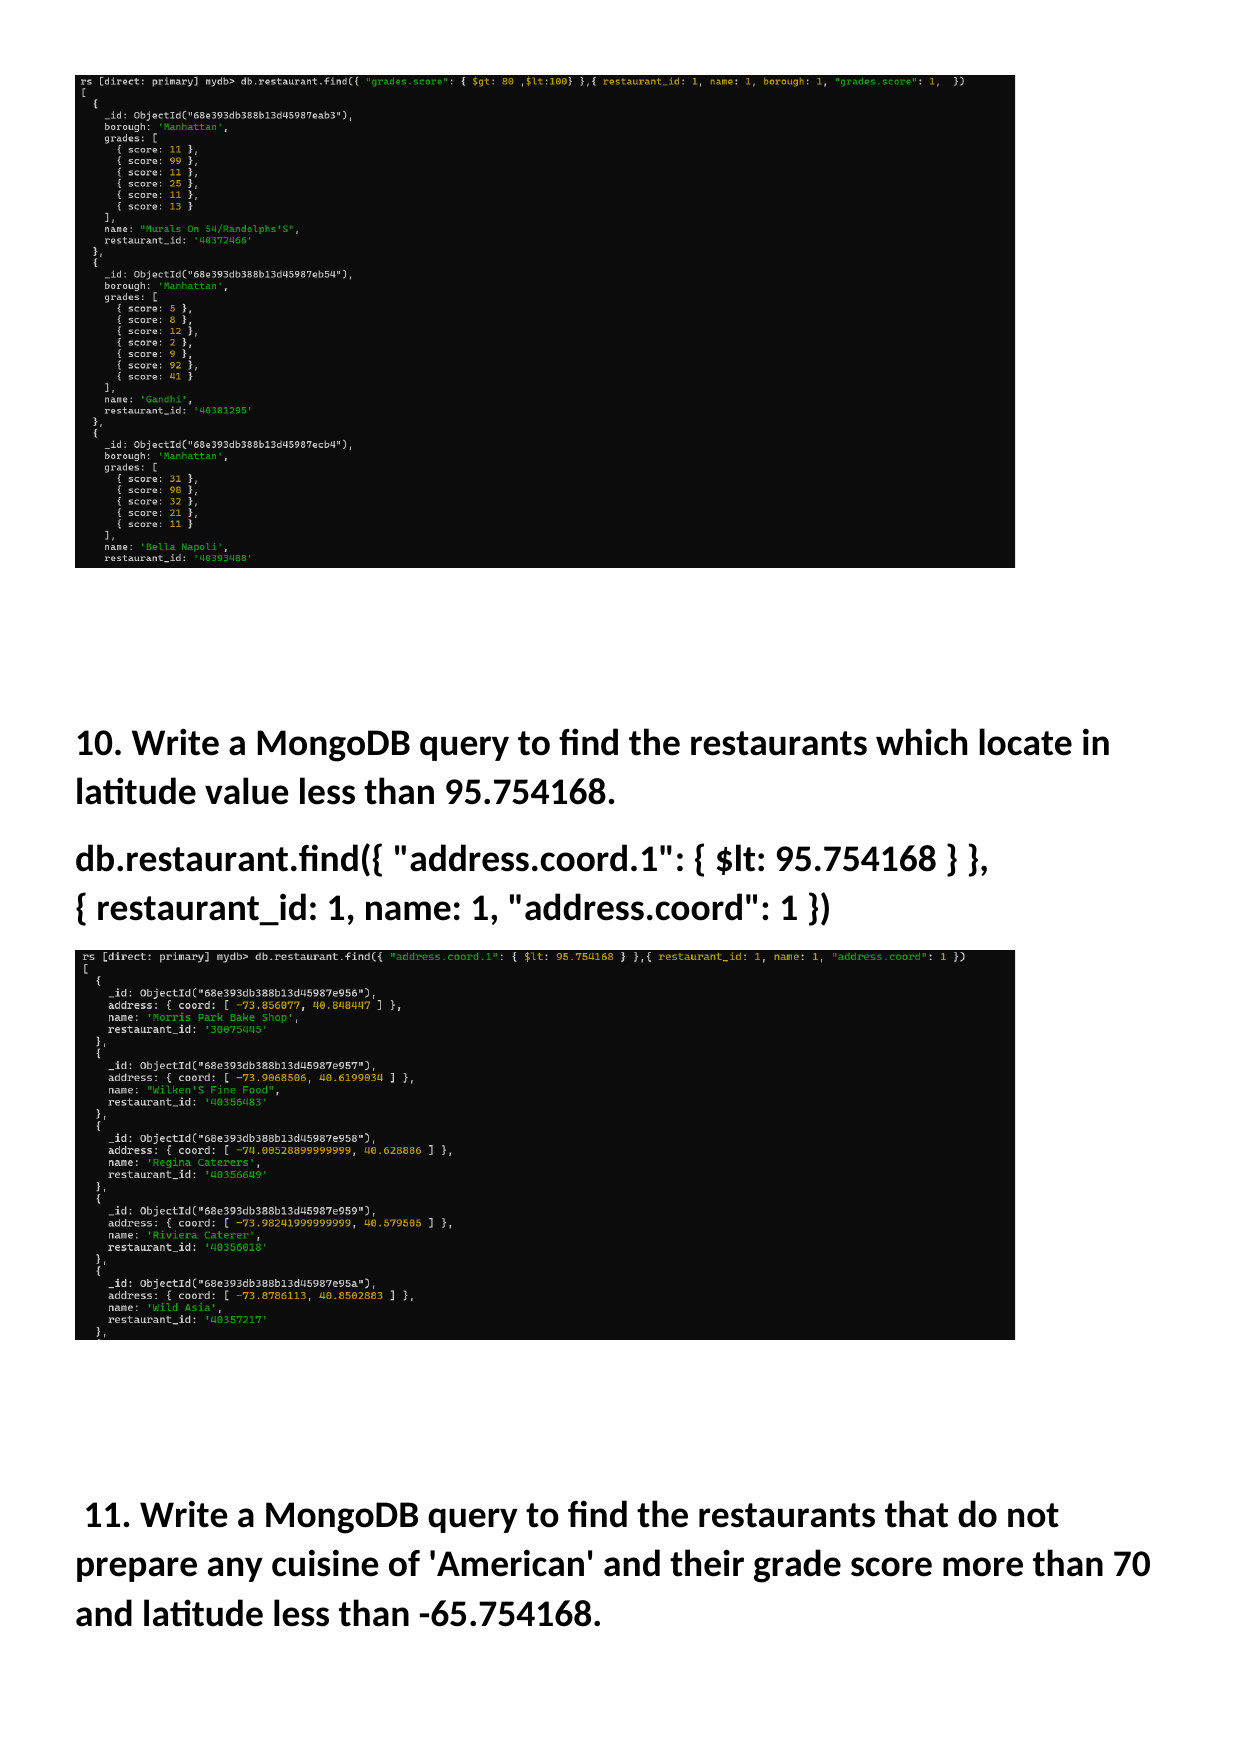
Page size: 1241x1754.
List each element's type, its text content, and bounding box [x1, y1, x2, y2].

picture [75, 75, 1016, 568]
text 10. Write a MongoDB query to find the restaurants which locate in latitude value less than 95.754168. [75, 719, 1165, 814]
text 11. Write a MongoDB query to find the restaurants that do not prepare any cuisine of 'American' and their grade score more than 70 and latitude less than -65.754168. [75, 1491, 1165, 1636]
picture [75, 950, 1016, 1340]
text db.restaurant.find({ "address.coord.1": { $lt: 95.754168 } },{ restaurant_id: 1, name: 1, "address.coord": 1 }) [75, 834, 1165, 930]
